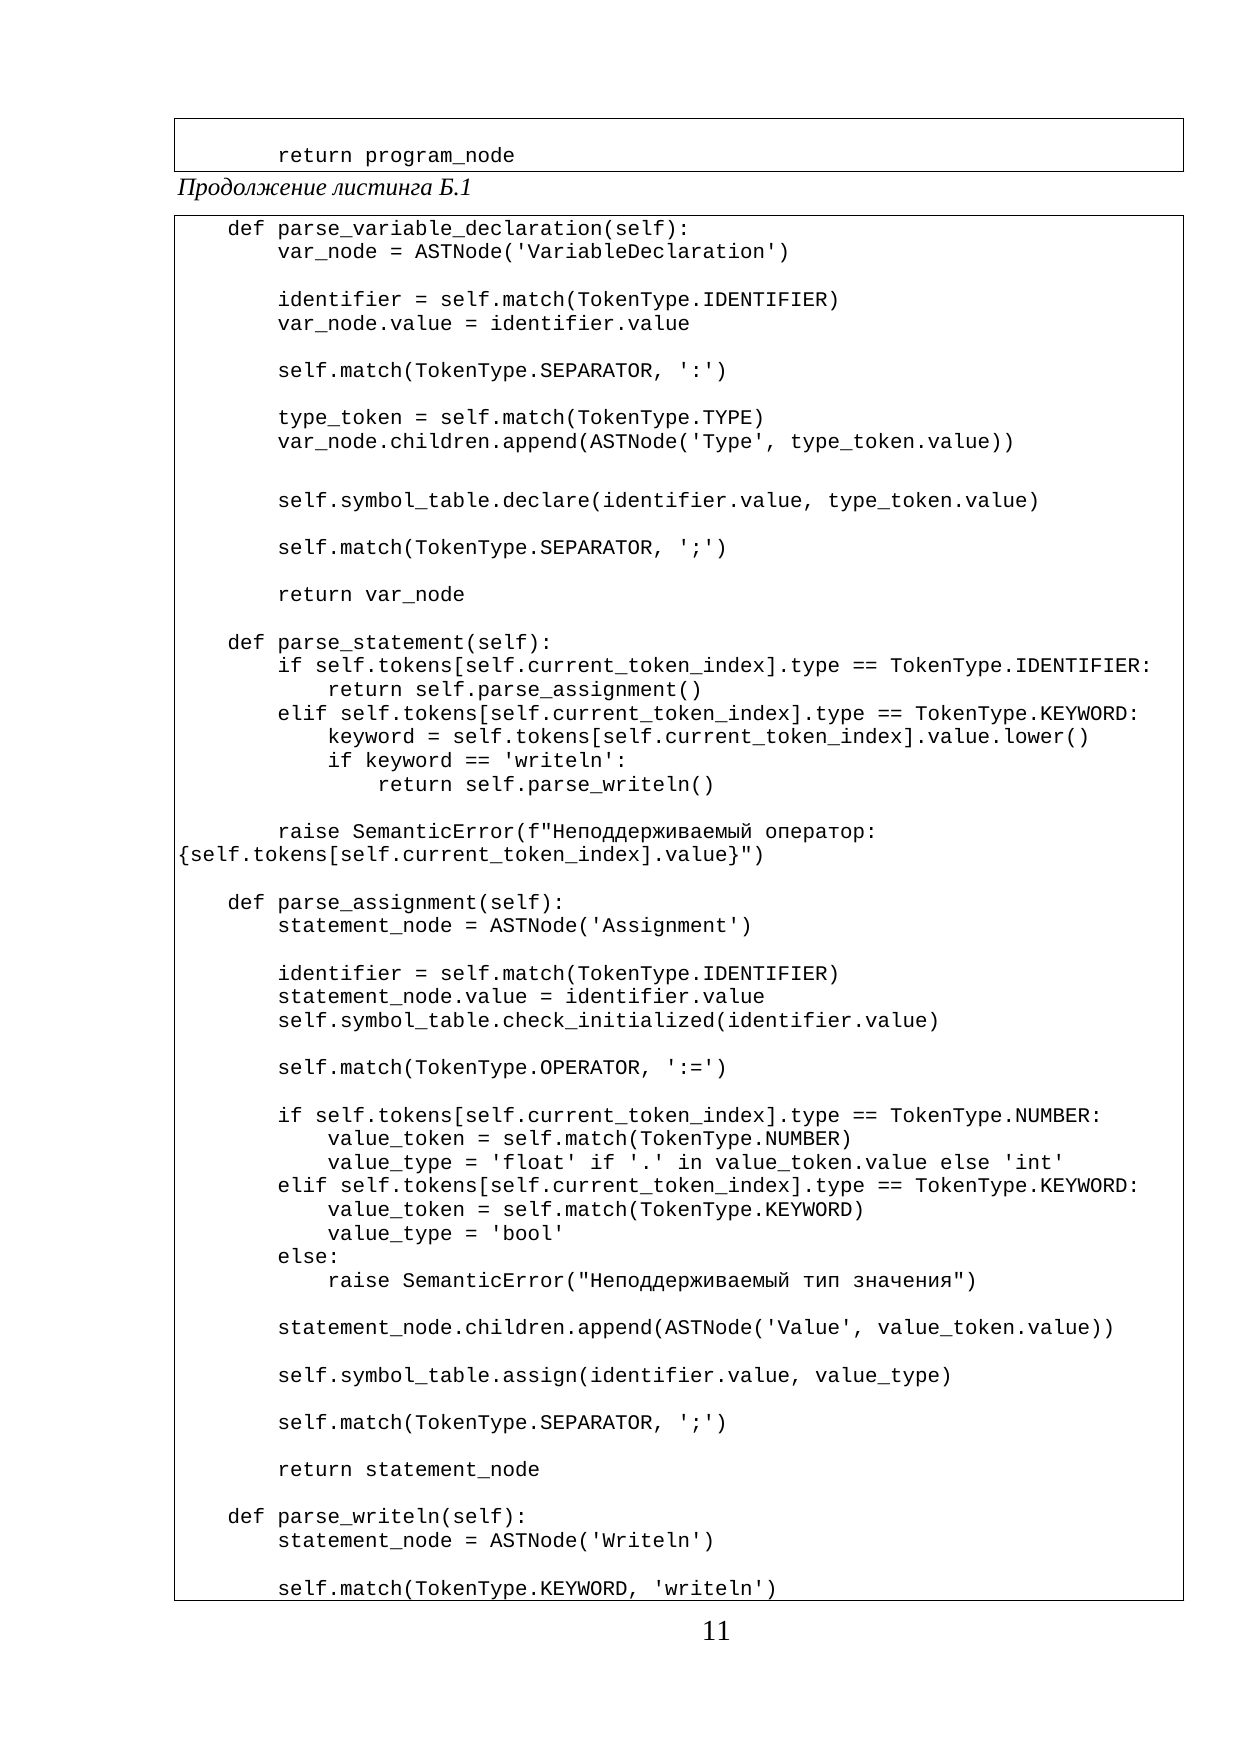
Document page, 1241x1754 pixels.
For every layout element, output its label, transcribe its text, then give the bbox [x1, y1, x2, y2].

text def parse_statement(self): [177, 632, 1181, 655]
text def parse_variable_declaration(self): [175, 216, 1183, 242]
text value_token = self.match(TokenType.KEYWORD) [177, 1199, 1181, 1223]
text return program_node [175, 142, 1183, 171]
text return var_node [177, 584, 1181, 608]
text elif self.tokens[self.current_token_index].type == TokenType.KEYWORD: [177, 1176, 1181, 1199]
text statement_node.children.append(ASTNode('Value', value_token.value)) [177, 1317, 1181, 1341]
text return statement_node [177, 1459, 1181, 1483]
text else: [177, 1246, 1181, 1270]
text value_type = 'bool' [177, 1223, 1181, 1246]
text return self.parse_writeln() [177, 773, 1181, 797]
text keyword = self.tokens[self.current_token_index].value.lower() [177, 726, 1181, 750]
text value_type = 'float' if '.' in value_token.value else 'int' [177, 1152, 1181, 1176]
text def parse_assignment(self): [177, 892, 1181, 915]
text var_node.value = identifier.value [177, 312, 1181, 336]
text identifier = self.match(TokenType.IDENTIFIER) [177, 289, 1181, 312]
text self.match(TokenType.SEPARATOR, ':') [177, 360, 1181, 383]
text self.match(TokenType.KEYWORD, 'writeln') [177, 1577, 1181, 1600]
text Продолжение листинга Б.1 [177, 172, 1181, 200]
text identifier = self.match(TokenType.IDENTIFIER) [177, 963, 1181, 986]
text var_node.children.append(ASTNode('Type', type_token.value)) [177, 431, 1181, 454]
text self.match(TokenType.SEPARATOR, ';') [177, 537, 1181, 561]
text statement_node = ASTNode('Assignment') [177, 915, 1181, 939]
text self.match(TokenType.OPERATOR, ':=') [177, 1057, 1181, 1081]
text type_token = self.match(TokenType.TYPE) [177, 407, 1181, 431]
text self.symbol_table.assign(identifier.value, value_type) [177, 1365, 1181, 1388]
text self.match(TokenType.SEPARATOR, ';') [177, 1412, 1181, 1436]
text raise SemanticError("Неподдерживаемый тип значения") [177, 1270, 1181, 1294]
text def parse_writeln(self): [177, 1507, 1181, 1530]
text statement_node = ASTNode('Writeln') [177, 1530, 1181, 1554]
text raise SemanticError(f"Неподдерживаемый оператор: {self.tokens[self.current_token_index].value}") [177, 821, 1181, 868]
text var_node = ASTNode('VariableDeclaration') [177, 242, 1181, 265]
text elif self.tokens[self.current_token_index].type == TokenType.KEYWORD: [177, 703, 1181, 726]
text self.symbol_table.check_initialized(identifier.value) [177, 1010, 1181, 1034]
text return self.parse_assignment() [177, 679, 1181, 703]
text statement_node.value = identifier.value [177, 986, 1181, 1010]
text if self.tokens[self.current_token_index].type == TokenType.NUMBER: [177, 1104, 1181, 1128]
text if self.tokens[self.current_token_index].type == TokenType.IDENTIFIER: [177, 655, 1181, 679]
text self.symbol_table.declare(identifier.value, type_token.value) [175, 487, 1183, 513]
text if keyword == 'writeln': [177, 750, 1181, 773]
text value_token = self.match(TokenType.NUMBER) [177, 1128, 1181, 1152]
